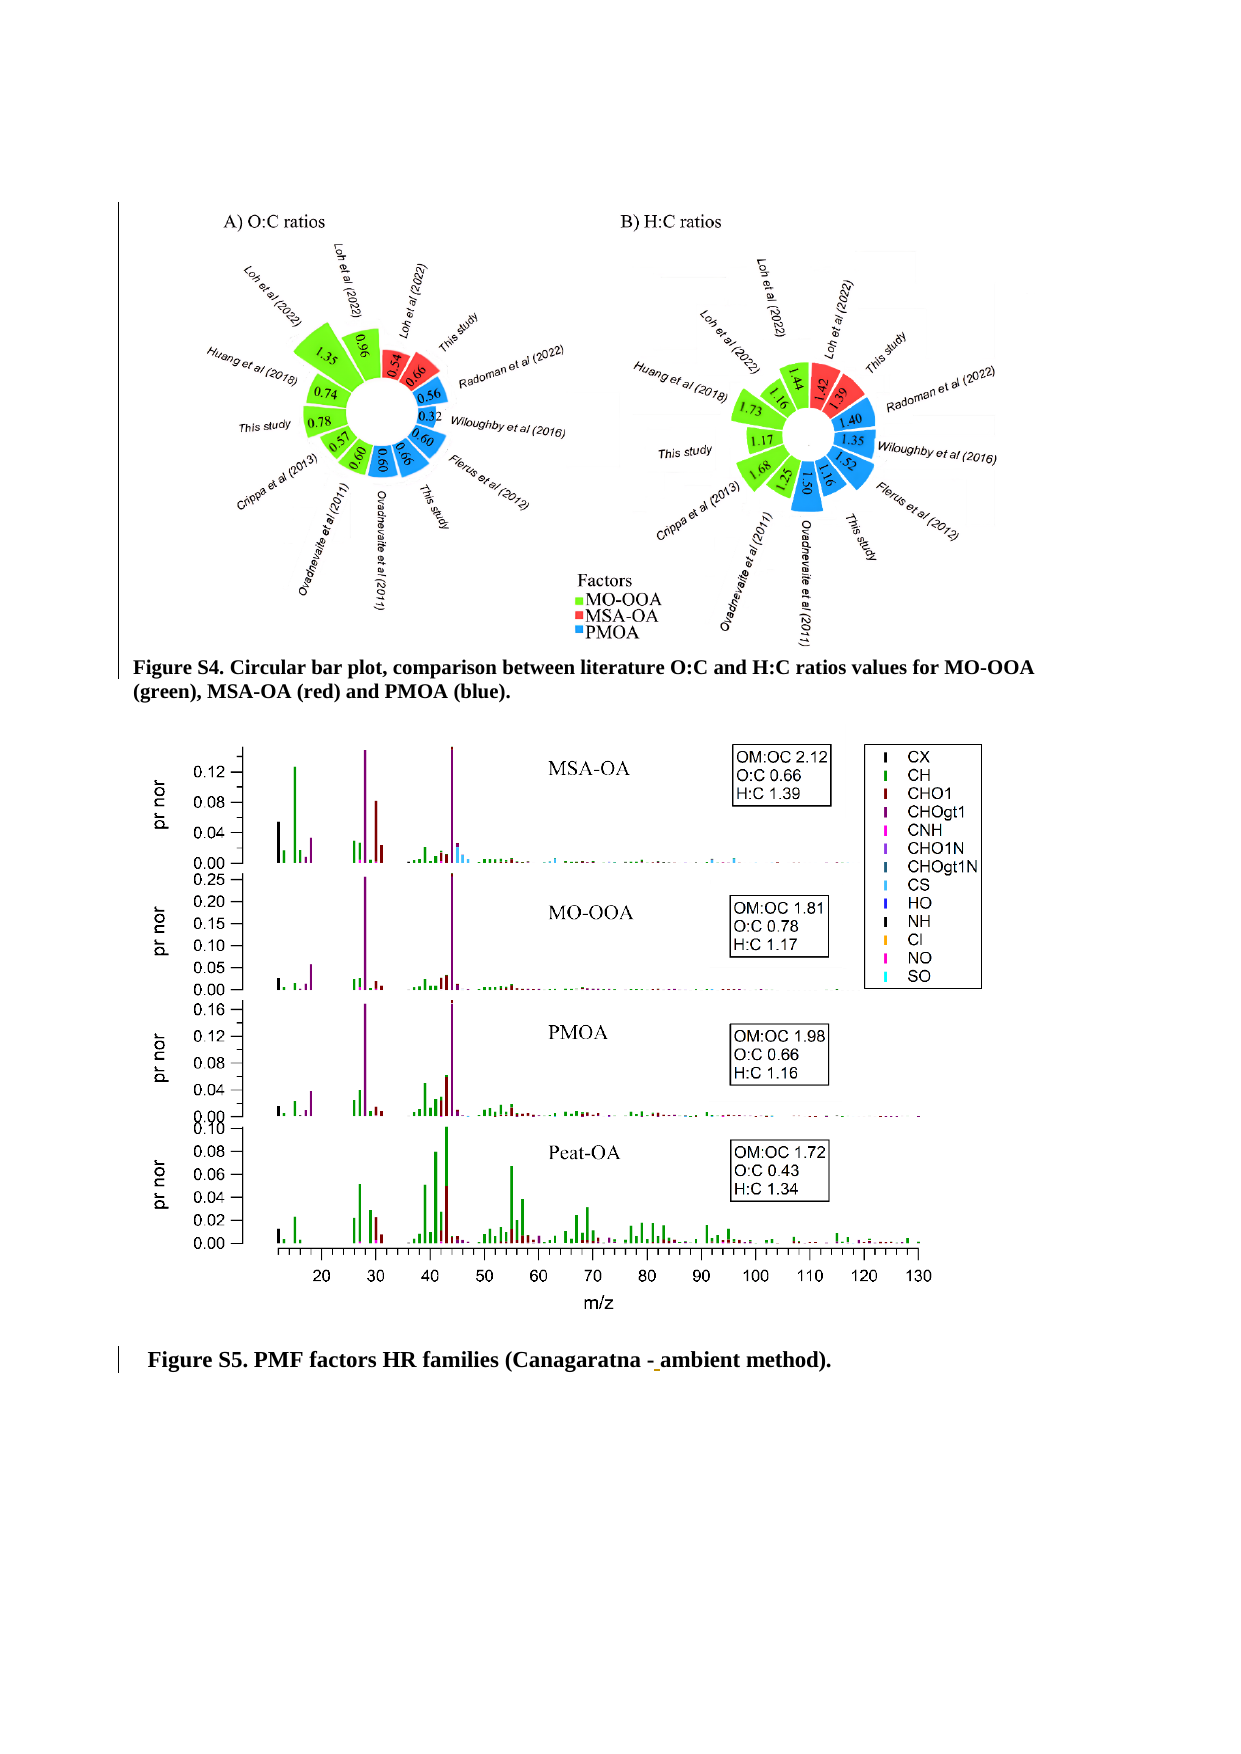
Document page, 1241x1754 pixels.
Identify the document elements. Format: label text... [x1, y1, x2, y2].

text Figure S5. PMF factors HR families (Canagaratna -ambient method). [147, 1346, 1107, 1373]
picture [154, 724, 983, 1309]
text Figure S4. Circular bar plot, comparison between literature O:C and H:C ratios values for MO-OOA (green), MSA-OA (red) and PMOA (blue). [133, 655, 1107, 703]
picture [205, 201, 1035, 656]
